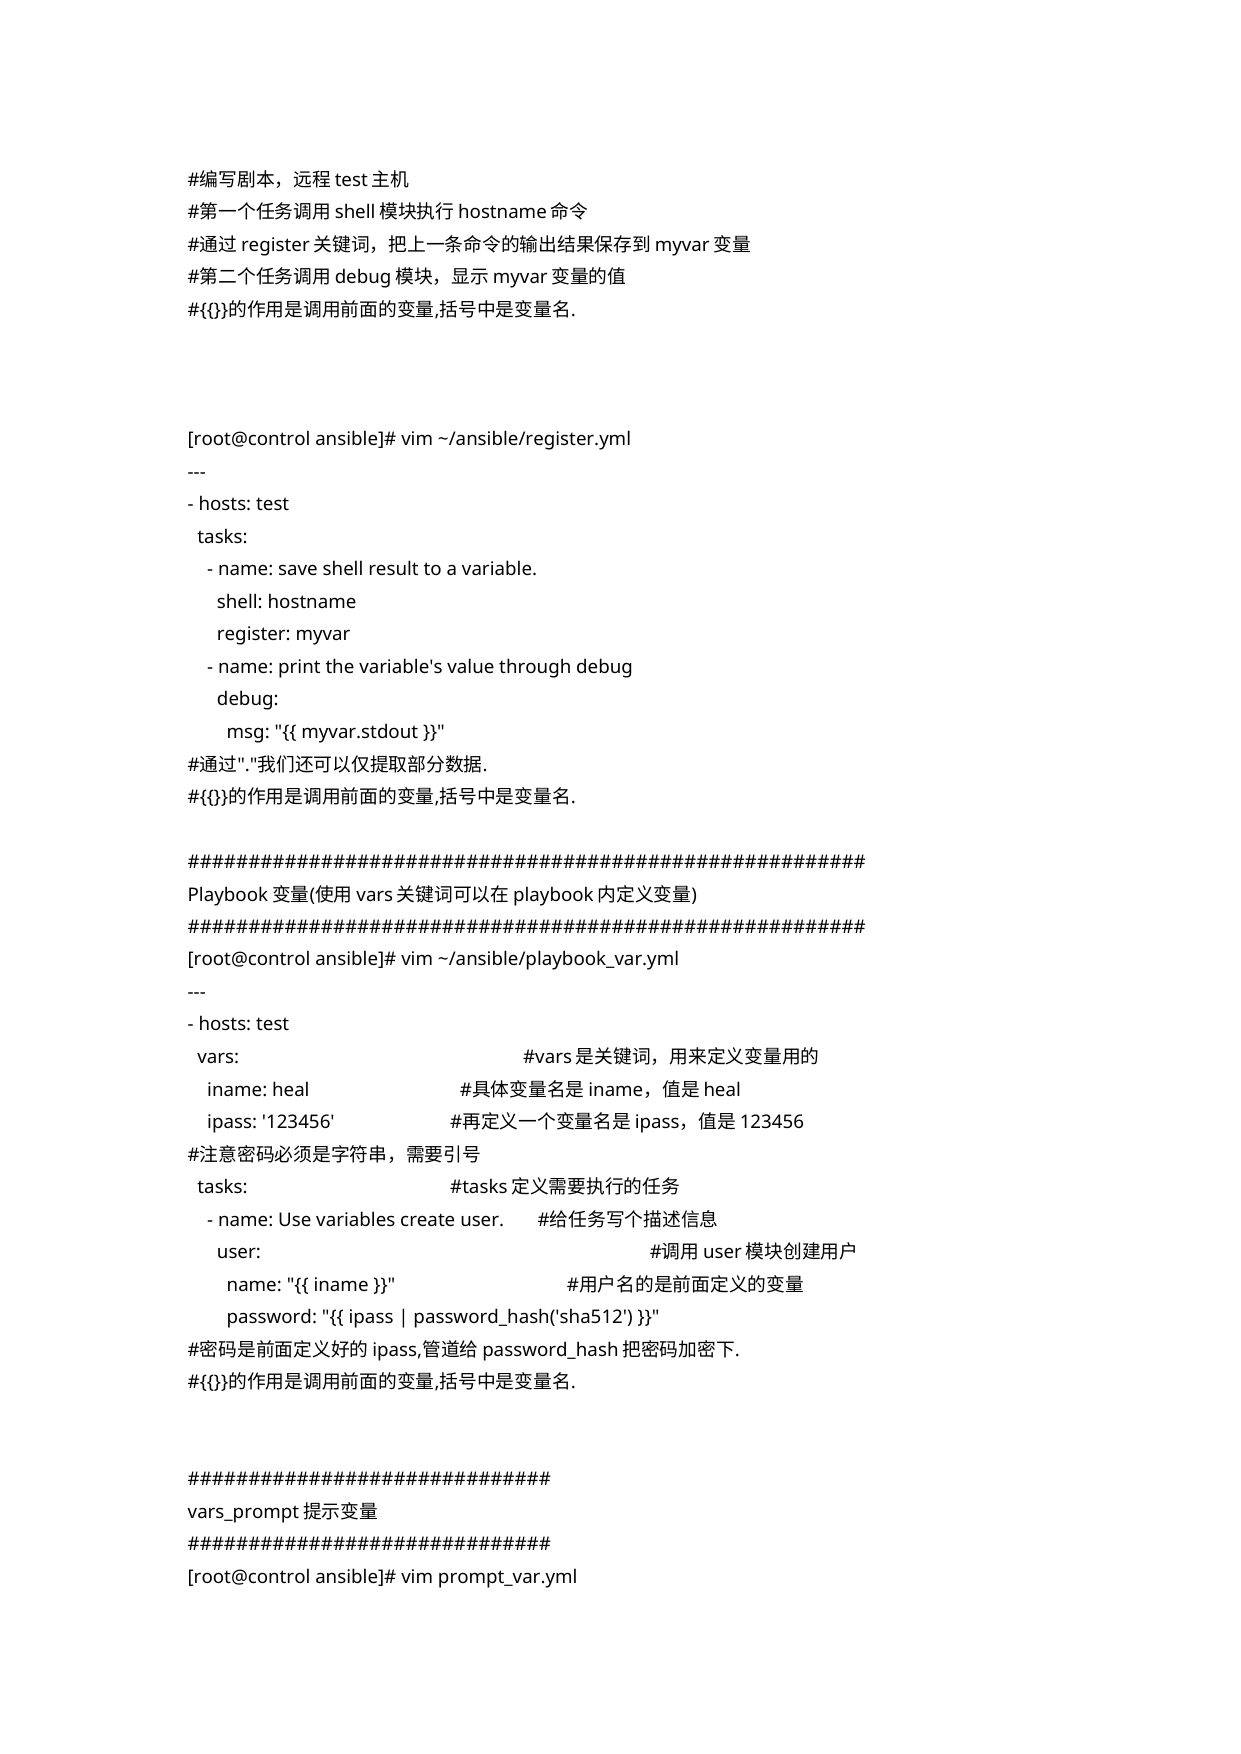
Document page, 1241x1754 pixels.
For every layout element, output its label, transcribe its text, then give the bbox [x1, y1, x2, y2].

text #{{}}的作用是调用前面的变量,括号中是变量名. [187, 292, 1053, 324]
text iname: heal #具体变量名是iname，值是heal [187, 1072, 1053, 1104]
text #密码是前面定义好的ipass,管道给password_hash把密码加密下. [187, 1332, 1053, 1364]
text register: myvar [187, 617, 1053, 649]
text user: #调用user模块创建用户 [187, 1234, 1053, 1267]
text #第二个任务调用debug模块，显示myvar变量的值 [187, 259, 1053, 292]
text #第一个任务调用shell模块执行hostname命令 [187, 194, 1053, 227]
text --- [187, 974, 1053, 1007]
text vars_prompt提示变量 [187, 1494, 1053, 1527]
text #通过"."我们还可以仅提取部分数据. [187, 747, 1053, 779]
text - name: print the variable's value through debug [187, 649, 1053, 682]
text tasks: #tasks定义需要执行的任务 [187, 1169, 1053, 1202]
text tasks: [187, 519, 1053, 552]
text #通过register关键词，把上一条命令的输出结果保存到myvar变量 [187, 227, 1053, 259]
text vars: #vars是关键词，用来定义变量用的 [187, 1039, 1053, 1072]
text #注意密码必须是字符串，需要引号 [187, 1137, 1053, 1169]
text ############################## [187, 1527, 1053, 1559]
text msg: "{{ myvar.stdout }}" [187, 714, 1053, 747]
text Playbook变量(使用vars关键词可以在playbook内定义变量) [187, 877, 1053, 909]
text ipass: '123456' #再定义一个变量名是ipass，值是123456 [187, 1104, 1053, 1137]
text [root@control ansible]# vim ~/ansible/register.yml [187, 422, 1053, 454]
text debug: [187, 682, 1053, 714]
text - hosts: test [187, 487, 1053, 519]
text #编写剧本，远程test主机 [187, 162, 1053, 194]
text shell: hostname [187, 584, 1053, 617]
text - name: save shell result to a variable. [187, 552, 1053, 584]
text - hosts: test [187, 1007, 1053, 1039]
text password: "{{ ipass | password_hash('sha512') }}" [187, 1299, 1053, 1332]
text [root@control ansible]# vim prompt_var.yml [187, 1559, 1053, 1592]
text [root@control ansible]# vim ~/ansible/playbook_var.yml [187, 942, 1053, 974]
text ######################################################## [187, 909, 1053, 942]
text ######################################################## [187, 844, 1053, 877]
text --- [187, 454, 1053, 487]
text #{{}}的作用是调用前面的变量,括号中是变量名. [187, 779, 1053, 812]
text ############################## [187, 1462, 1053, 1494]
text - name: Use variables create user. #给任务写个描述信息 [187, 1202, 1053, 1234]
text name: "{{ iname }}" #用户名的是前面定义的变量 [187, 1267, 1053, 1299]
text #{{}}的作用是调用前面的变量,括号中是变量名. [187, 1364, 1053, 1397]
